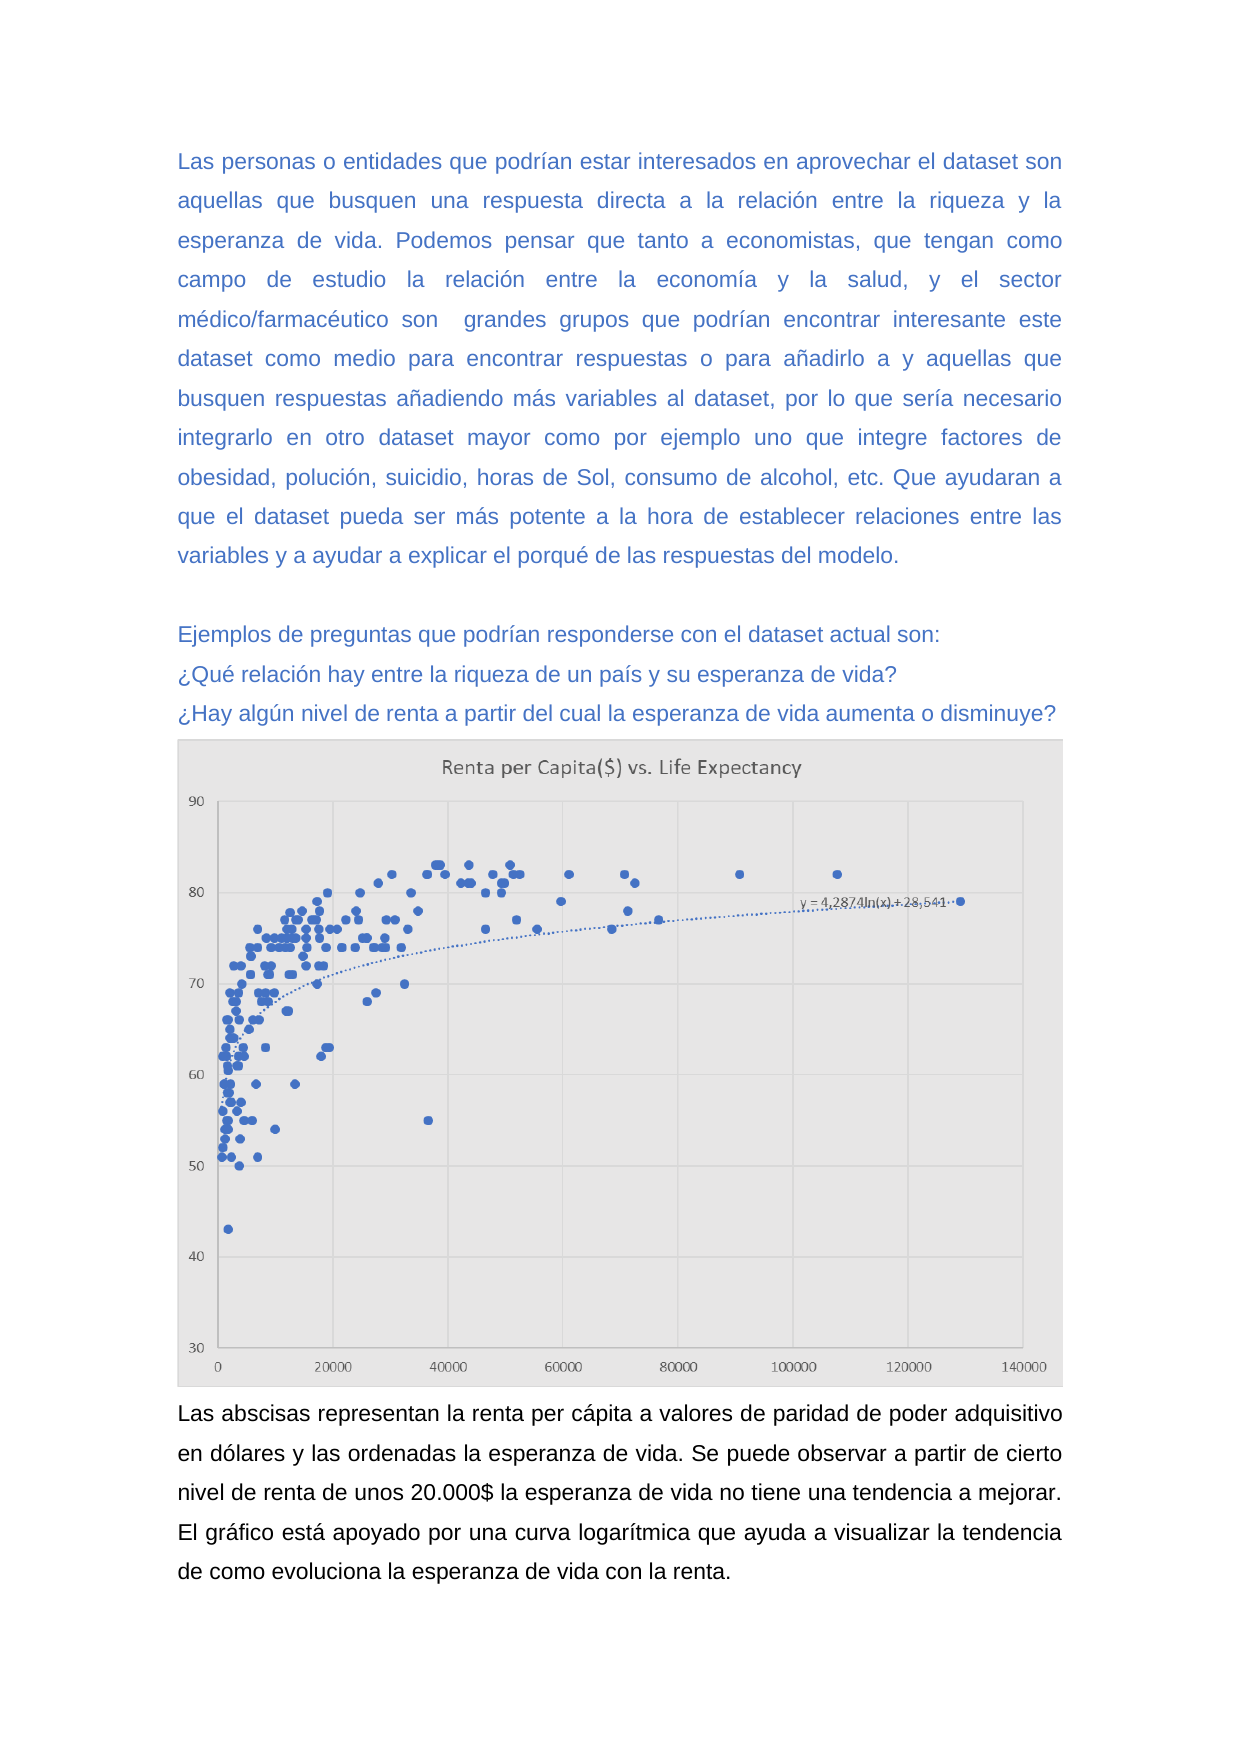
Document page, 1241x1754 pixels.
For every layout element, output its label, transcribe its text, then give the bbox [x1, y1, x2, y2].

text Ejemplos de preguntas que podrían responderse con el dataset actual son: [177, 621, 1063, 648]
text Las abscisas representan la renta per cápita a valores de paridad de poder adquisitivo en dólares y las ordenadas la esperanza de vida. Se puede observar a partir de cierto nivel de renta de unos 20.000$ la esperanza de vida no tiene una tendencia a mejorar. El gráfico está apoyado por una curva logarítmica que ayuda a visualizar la tendencia de como evoluciona la esperanza de vida con la renta. [177, 1400, 1063, 1584]
text ¿Hay algún nivel de renta a partir del cual la esperanza de vida aumenta o disminuye? [177, 700, 1063, 727]
text ¿Qué relación hay entre la riqueza de un país y su esperanza de vida? [177, 661, 1063, 687]
text Las personas o entidades que podrían estar interesados en aprovechar el dataset son aquellas que busquen una respuesta directa a la relación entre la riqueza y la esperanza de vida. Podemos pensar que tanto a economistas, que tengan como campo de estudio la relación entre la economía y la salud, y el sector médico/farmacéutico son grandes grupos que podrían encontrar interesante este dataset como medio para encontrar respuestas o para añadirlo a y aquellas que busquen respuestas añadiendo más variables al dataset, por lo que sería necesario integrarlo en otro dataset mayor como por ejemplo uno que integre factores de obesidad, polución, suicidio, horas de Sol, consumo de alcohol, etc. Que ayudaran a que el dataset pueda ser más potente a la hora de establecer relaciones entre las variables y a ayudar a explicar el porqué de las respuestas del modelo. [177, 148, 1063, 569]
picture [177, 739, 1063, 1387]
